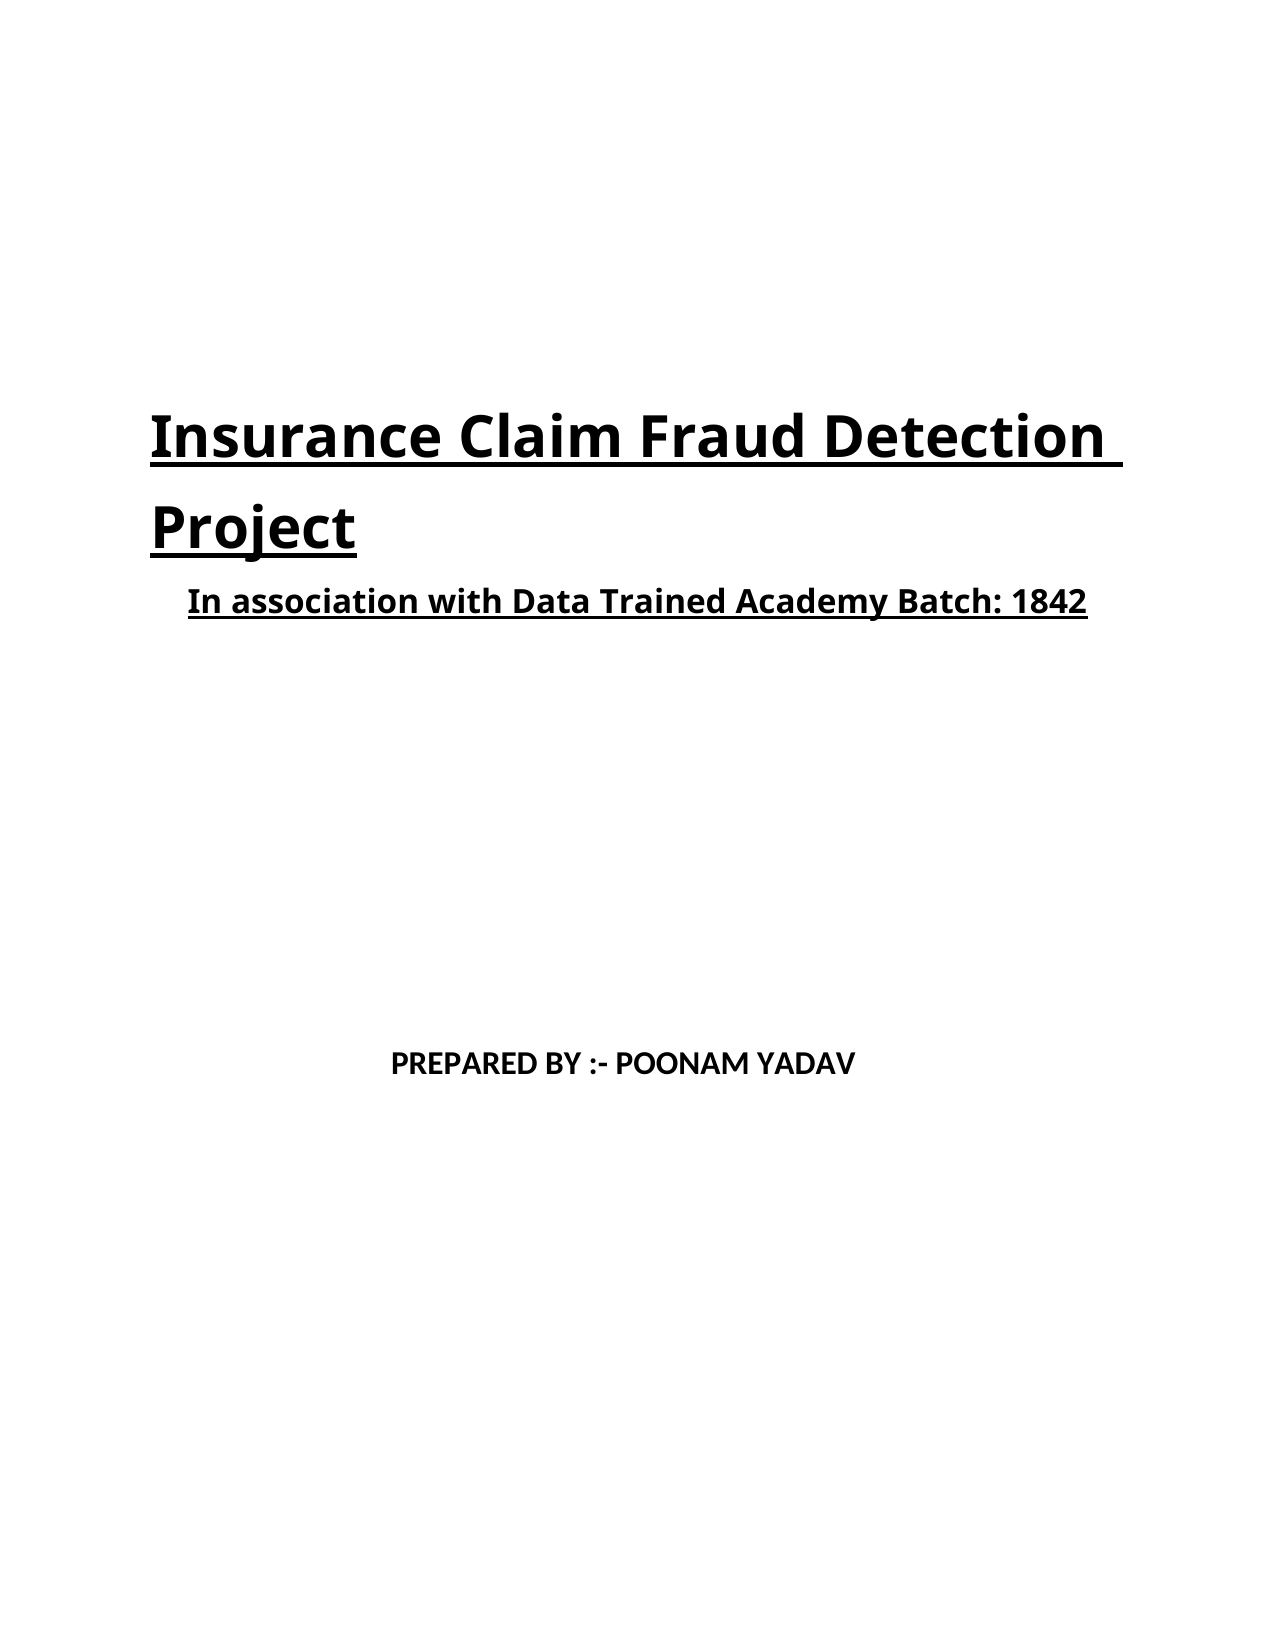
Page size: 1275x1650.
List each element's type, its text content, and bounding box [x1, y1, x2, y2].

subtitle Insurance Claim Fraud Detection Project [150, 395, 1125, 566]
text In association with Data Trained Academy Batch: 1842 [150, 578, 1125, 623]
text PREPARED BY :- POONAM YADAV [150, 1042, 1125, 1083]
